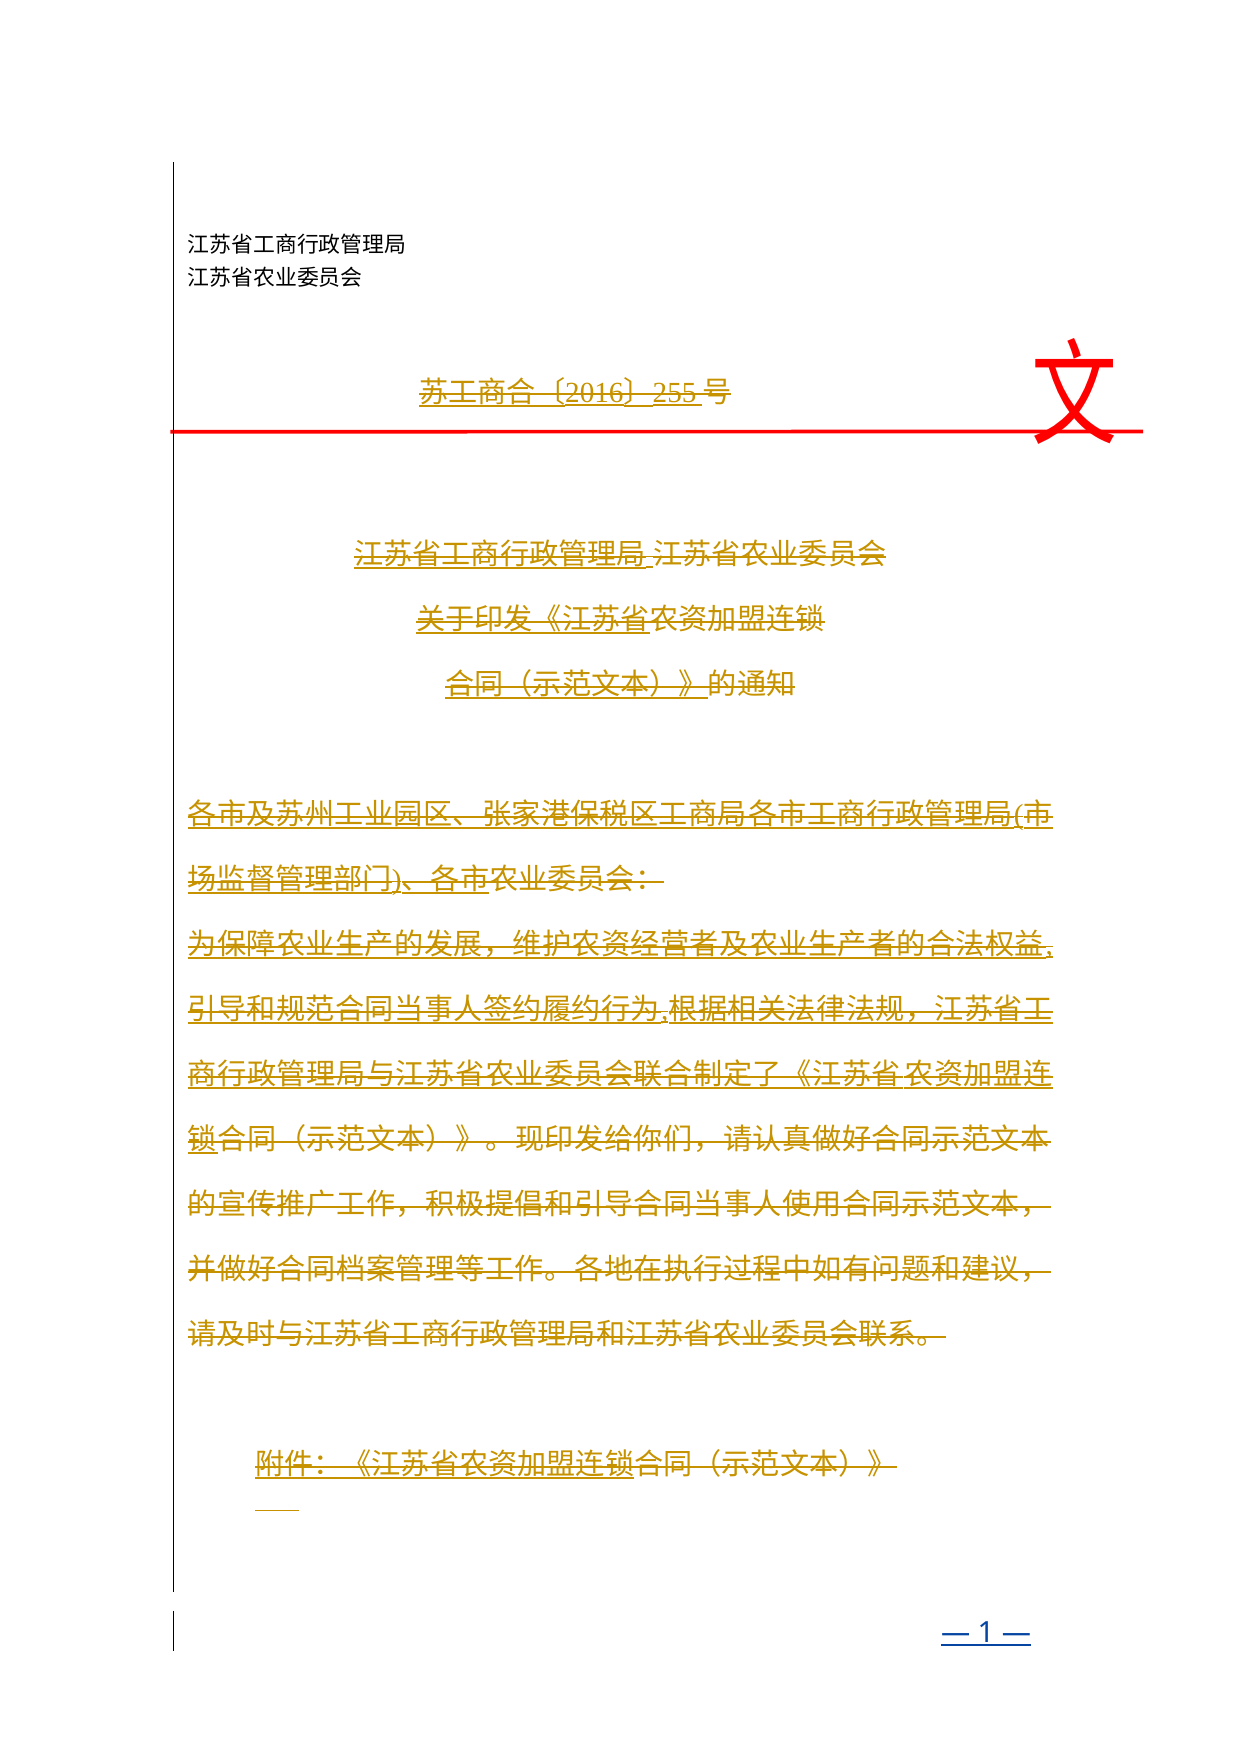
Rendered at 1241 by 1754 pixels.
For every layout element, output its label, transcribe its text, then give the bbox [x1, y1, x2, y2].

list 江苏省农业委员会 [187, 259, 1053, 292]
list 江苏省工商行政管理局 [187, 227, 1053, 259]
